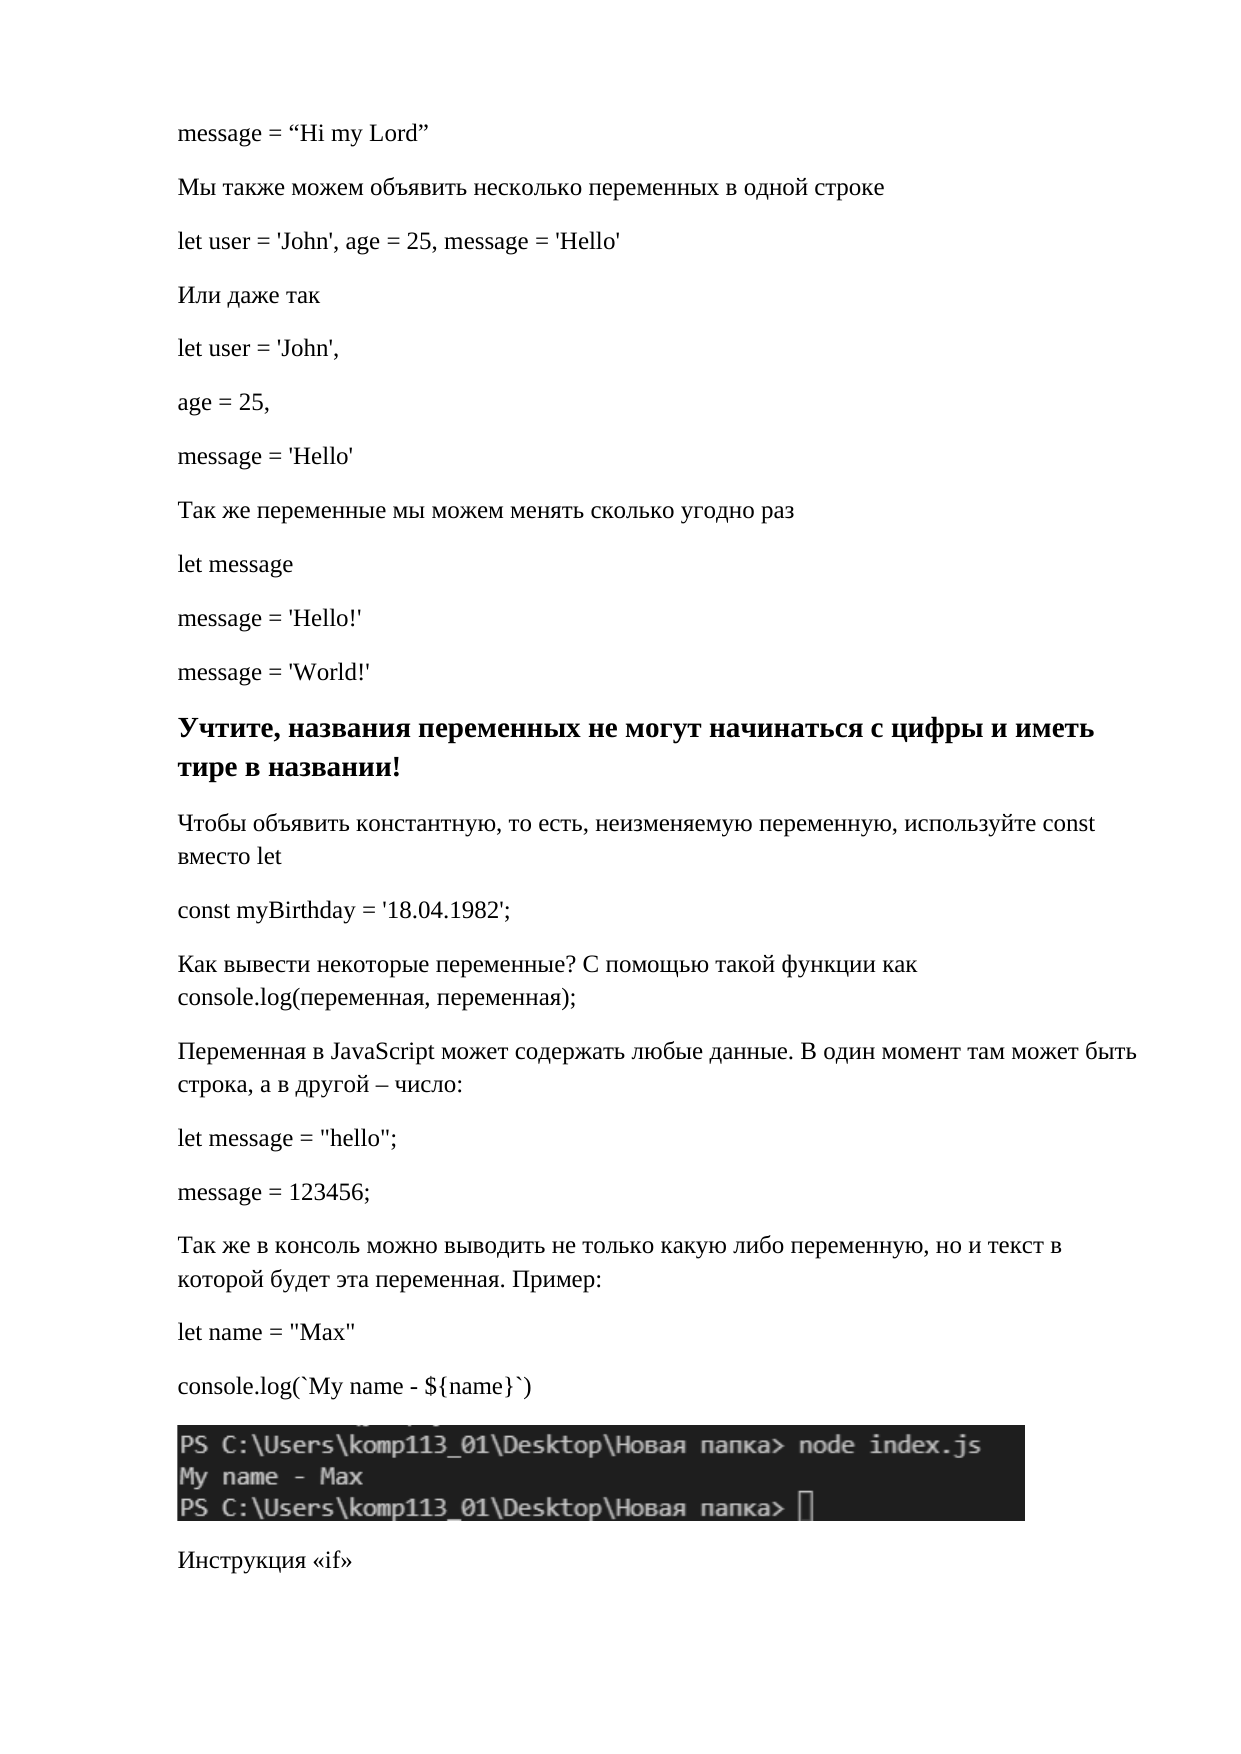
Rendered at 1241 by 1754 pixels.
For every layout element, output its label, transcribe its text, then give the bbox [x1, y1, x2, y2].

text age = 25, [177, 387, 1152, 416]
text let name = "Max" [177, 1317, 1152, 1346]
text message = 'World!' [177, 657, 1152, 685]
text Как вывести некоторые переменные? С помощью такой функции как console.log(переменная, переменная); [177, 949, 1152, 1011]
text Чтобы объявить константную, то есть, неизменяемую переменную, используйте const вместо let [177, 808, 1152, 870]
text const myBirthday = '18.04.1982'; [177, 895, 1152, 924]
text let message [177, 549, 1152, 578]
text message = 123456; [177, 1177, 1152, 1206]
text message = 'Hello!' [177, 603, 1152, 632]
text message = “Hi my Lord” [177, 118, 1152, 147]
text Так же в консоль можно выводить не только какую либо переменную, но и текст в которой будет эта переменная. Пример: [177, 1231, 1152, 1292]
text console.log(`My name - ${name}`) [177, 1371, 1152, 1400]
text Мы также можем объявить несколько переменных в одной строке [177, 172, 1152, 201]
text let user = 'John', age = 25, message = 'Hello' [177, 226, 1152, 254]
text let message = "hello"; [177, 1123, 1152, 1152]
text Инструкция «if» [177, 1545, 1152, 1574]
text Или даже так [177, 280, 1152, 308]
text Учтите, названия переменных не могут начинаться с цифры и иметь тире в названии! [177, 711, 1152, 783]
text Так же переменные мы можем менять сколько угодно раз [177, 495, 1152, 524]
picture [177, 1425, 1025, 1521]
text Переменная в JavaScript может содержать любые данные. В один момент там может быть строка, а в другой – число: [177, 1036, 1152, 1098]
text message = 'Hello' [177, 441, 1152, 470]
text let user = 'John', [177, 333, 1152, 362]
